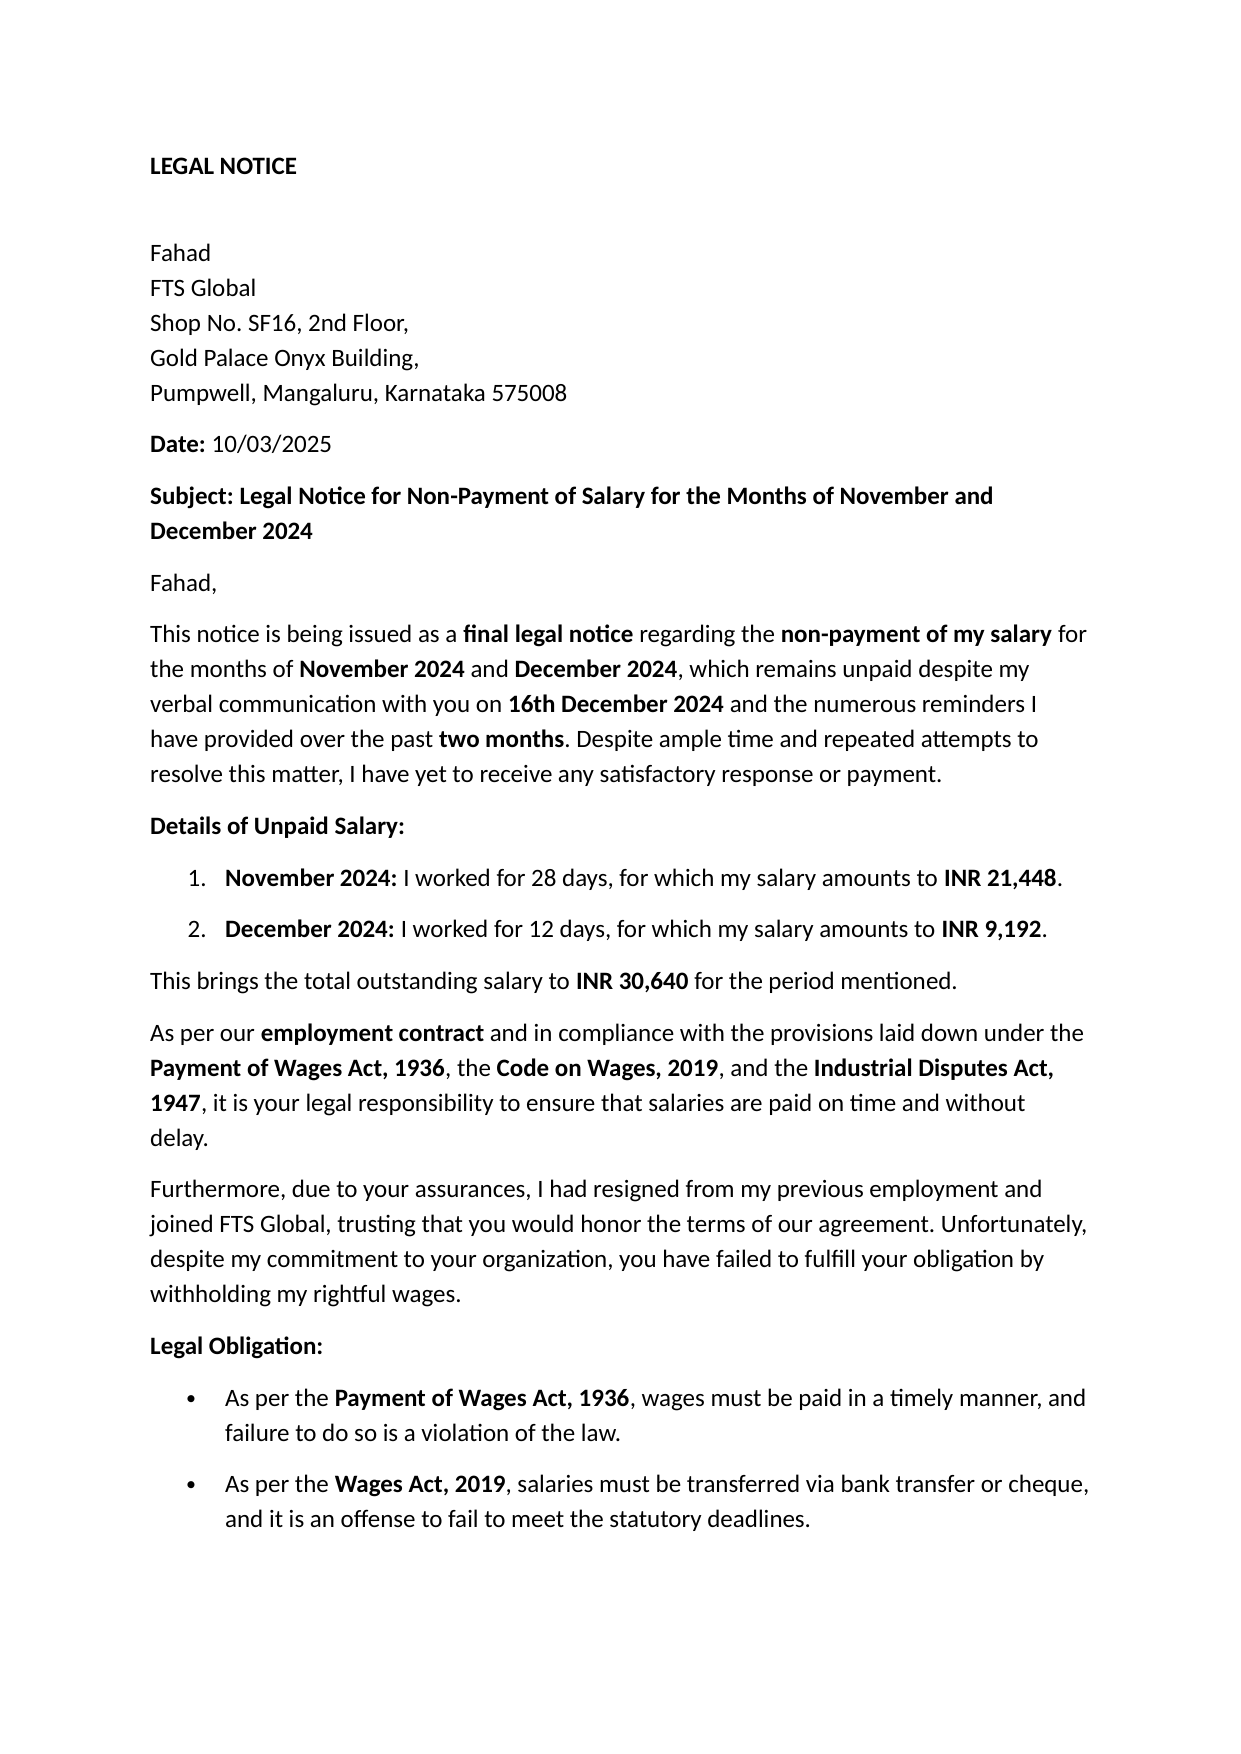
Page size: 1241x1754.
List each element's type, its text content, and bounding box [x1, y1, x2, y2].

list December 2024: I worked for 12 days, for which my salary amounts to INR 9,192. [187, 913, 1090, 944]
text LEGAL NOTICE [150, 150, 1090, 181]
text As per our employment contract and in compliance with the provisions laid down under the Payment of Wages Act, 1936, the Code on Wages, 2019, and the Industrial Disputes Act, 1947, it is your legal responsibility to ensure that salaries are paid on time and without delay. [150, 1017, 1090, 1152]
list As per the Payment of Wages Act, 1936, wages must be paid in a timely manner, and failure to do so is a violation of the law. [187, 1382, 1090, 1447]
text Date: 10/03/2025 [150, 428, 1090, 459]
text Fahad, [150, 567, 1090, 597]
text Fahad FTS Global Shop No. SF16, 2nd Floor, Gold Palace Onyx Building, Pumpwell, Mangaluru, Karnataka 575008 [150, 202, 1090, 407]
text This notice is being issued as a final legal notice regarding the non-payment of my salary for the months of November 2024 and December 2024, which remains unpaid despite my verbal communication with you on 16th December 2024 and the numerous reminders I have provided over the past two months. Despite ample time and repeated attempts to resolve this matter, I have yet to receive any satisfactory response or payment. [150, 618, 1090, 789]
list As per the Wages Act, 2019, salaries must be transferred via bank transfer or cheque, and it is an offense to fail to meet the statutory deadlines. [187, 1468, 1090, 1534]
text Furthermore, due to your assurances, I had resigned from my previous employment and joined FTS Global, trusting that you would honor the terms of our agreement. Unfortunately, despite my commitment to your organization, you have failed to fulfill your obligation by withholding my rightful wages. [150, 1173, 1090, 1309]
text Subject: Legal Notice for Non-Payment of Salary for the Months of November and December 2024 [150, 480, 1090, 546]
text This brings the total outstanding salary to INR 30,640 for the period mentioned. [150, 965, 1090, 996]
list November 2024: I worked for 28 days, for which my salary amounts to INR 21,448. [187, 862, 1090, 892]
text Legal Obligation: [150, 1330, 1090, 1361]
text Details of Unpaid Salary: [150, 810, 1090, 841]
